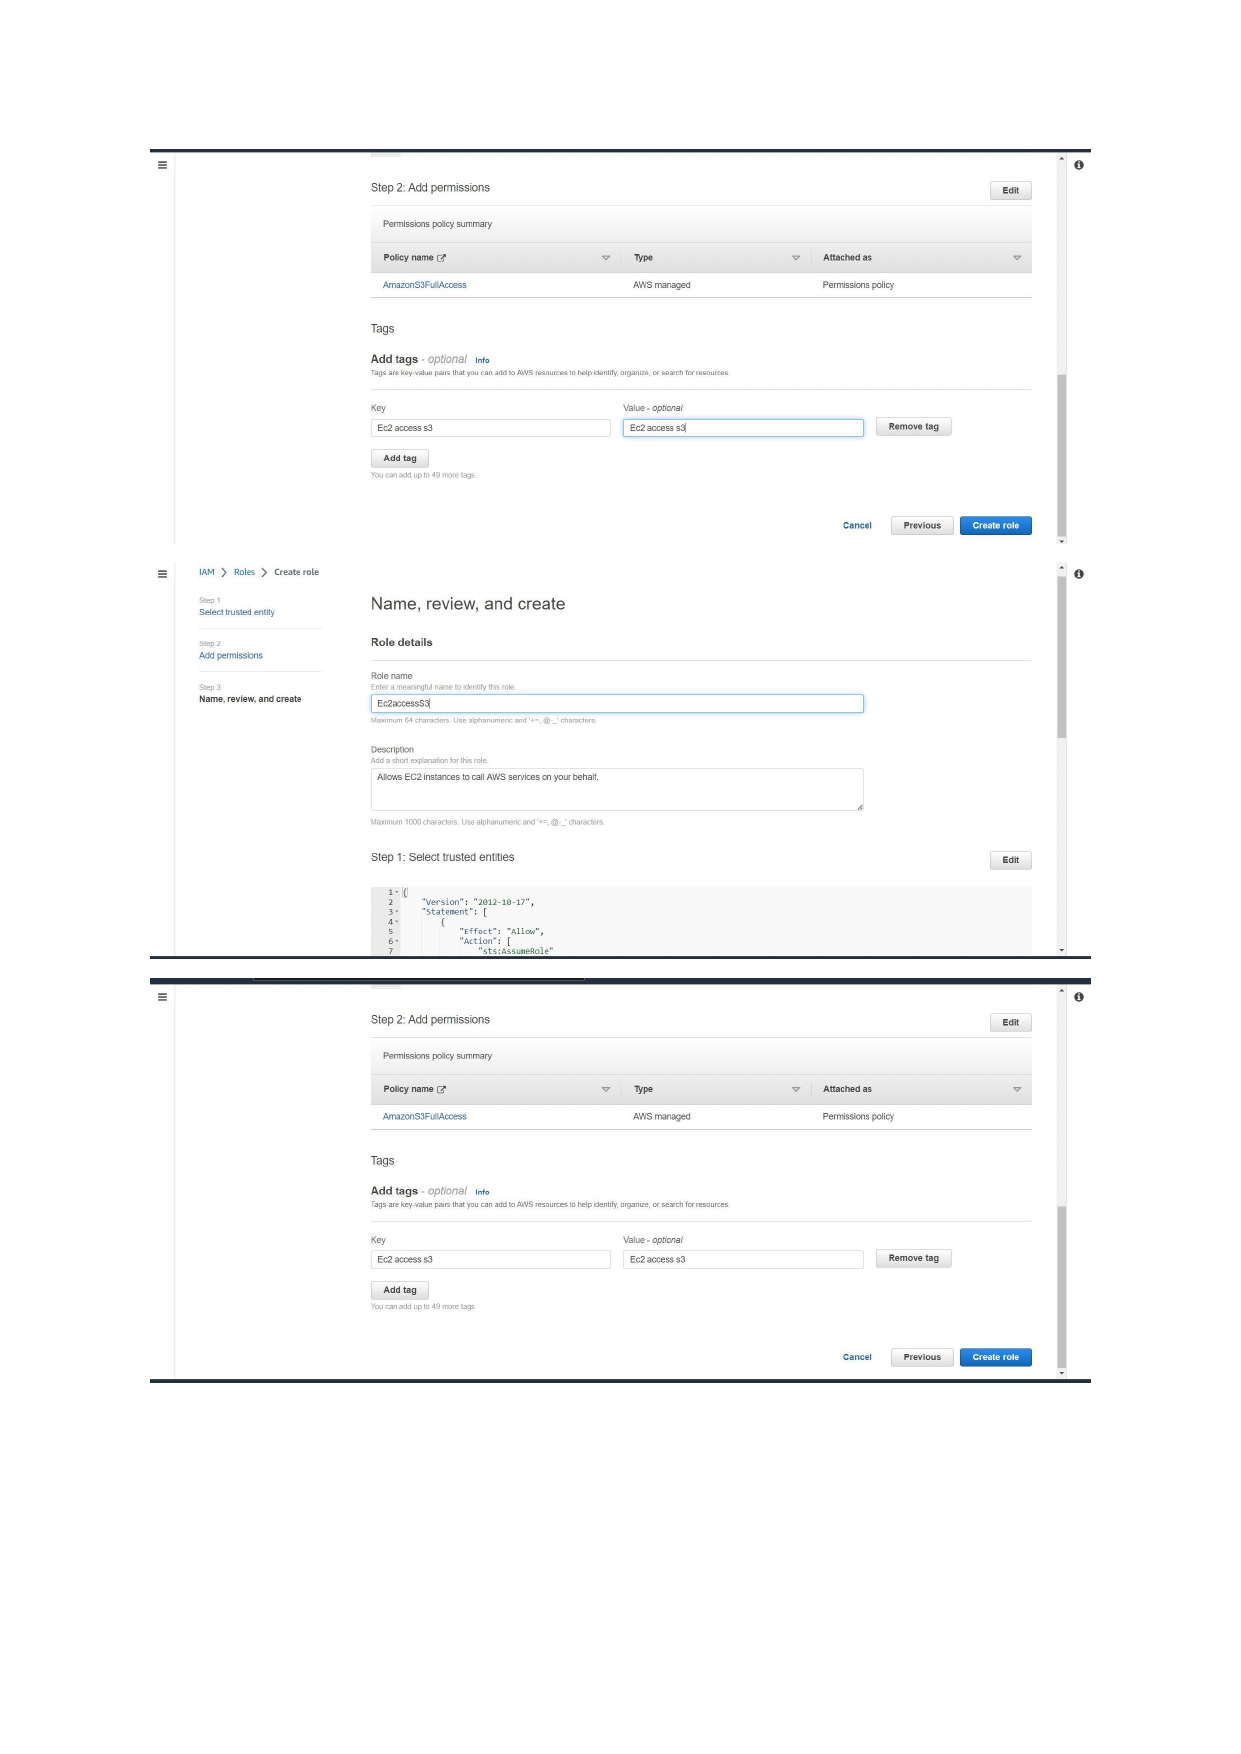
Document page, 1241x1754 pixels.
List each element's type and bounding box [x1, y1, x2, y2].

picture [150, 149, 1091, 544]
picture [150, 562, 1091, 959]
picture [150, 978, 1091, 1383]
